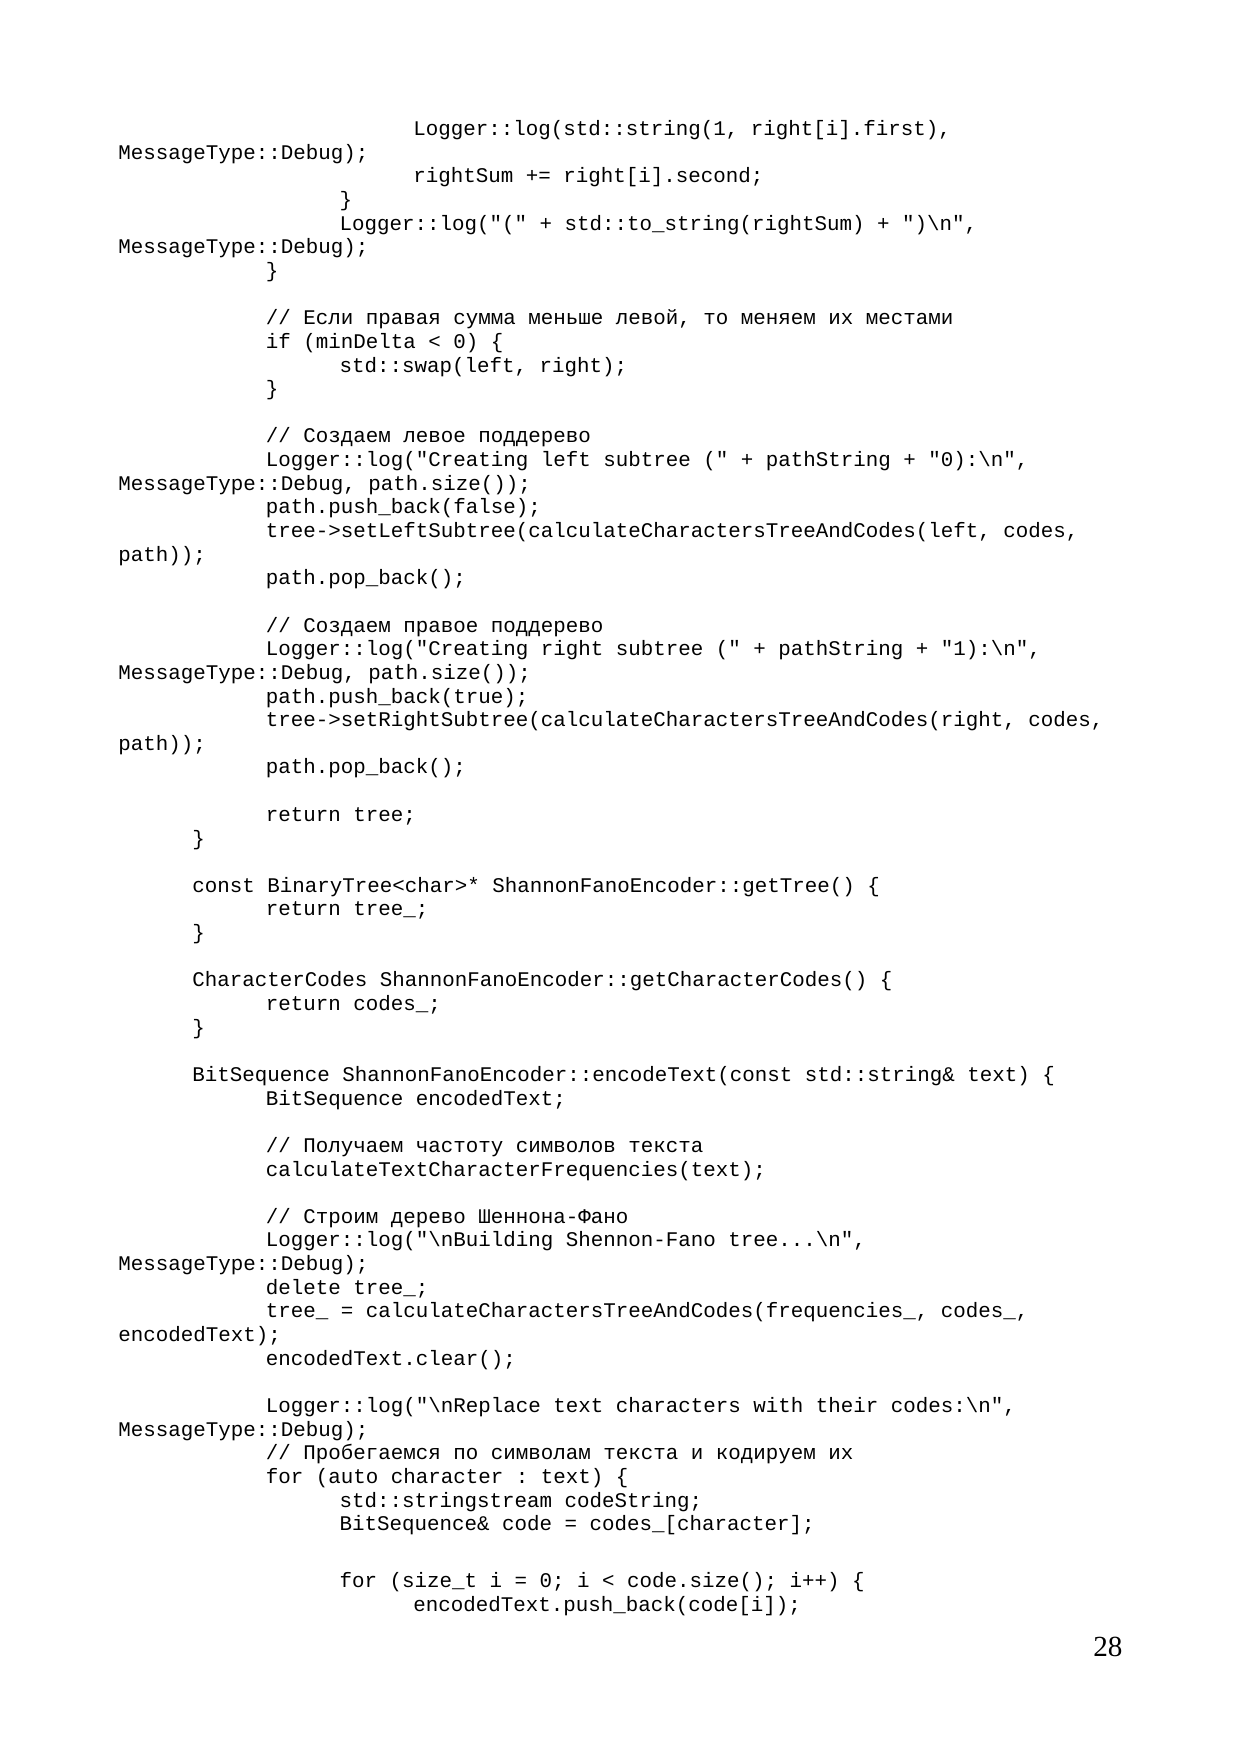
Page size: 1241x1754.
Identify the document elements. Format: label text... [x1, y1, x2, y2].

text path.pop_back(); [118, 567, 1122, 591]
text rightSum += right[i].second; [118, 165, 1122, 189]
text BitSequence encodedText; [118, 1088, 1122, 1111]
text Logger::log("Creating left subtree (" + pathString + "0):\n", MessageType::Debug, path.size()); [118, 449, 1122, 496]
text } [118, 378, 1122, 402]
text std::stringstream codeString; [118, 1489, 1122, 1513]
text tree_ = calculateCharactersTreeAndCodes(frequencies_, codes_, encodedText); [118, 1300, 1122, 1348]
text for (auto character : text) { [118, 1466, 1122, 1489]
text delete tree_; [118, 1277, 1122, 1300]
text } [118, 1017, 1122, 1040]
text calculateTextCharacterFrequencies(text); [118, 1158, 1122, 1182]
text return codes_; [118, 993, 1122, 1017]
text path.push_back(true); [118, 686, 1122, 709]
text } [118, 922, 1122, 946]
text std::swap(left, right); [118, 354, 1122, 378]
text path.pop_back(); [118, 757, 1122, 780]
text Logger::log(std::string(1, right[i].first), MessageType::Debug); [118, 118, 1122, 165]
text return tree; [118, 804, 1122, 827]
text // Строим дерево Шеннона-Фано [118, 1206, 1122, 1229]
text // Создаем левое поддерево [118, 426, 1122, 449]
text // Получаем частоту символов текста [118, 1135, 1122, 1158]
text CharacterCodes ShannonFanoEncoder::getCharacterCodes() { [118, 969, 1122, 993]
text } [118, 260, 1122, 284]
text } [118, 827, 1122, 851]
text Logger::log("(" + std::to_string(rightSum) + ")\n", MessageType::Debug); [118, 213, 1122, 260]
text tree->setLeftSubtree(calculateCharactersTreeAndCodes(left, codes, path)); [118, 520, 1122, 567]
text } [118, 189, 1122, 213]
text Logger::log("\nBuilding Shennon-Fano tree...\n", MessageType::Debug); [118, 1229, 1122, 1277]
text path.push_back(false); [118, 496, 1122, 520]
text encodedText.push_back(code[i]); [118, 1594, 1122, 1618]
text // Создаем правое поддерево [118, 615, 1122, 638]
text BitSequence& code = codes_[character]; [118, 1513, 1122, 1537]
text Logger::log("Creating right subtree (" + pathString + "1):\n", MessageType::Debug, path.size()); [118, 638, 1122, 686]
text BitSequence ShannonFanoEncoder::encodeText(const std::string& text) { [118, 1064, 1122, 1088]
text tree->setRightSubtree(calculateCharactersTreeAndCodes(right, codes, path)); [118, 709, 1122, 757]
text for (size_t i = 0; i < code.size(); i++) { [118, 1570, 1122, 1594]
text // Если правая сумма меньше левой, то меняем их местами [118, 307, 1122, 331]
text Logger::log("\nReplace text characters with their codes:\n", MessageType::Debug); [118, 1395, 1122, 1442]
text // Пробегаемся по символам текста и кодируем их [118, 1442, 1122, 1466]
text const BinaryTree<char>* ShannonFanoEncoder::getTree() { [118, 875, 1122, 898]
text if (minDelta < 0) { [118, 331, 1122, 354]
text return tree_; [118, 898, 1122, 922]
text encodedText.clear(); [118, 1348, 1122, 1371]
